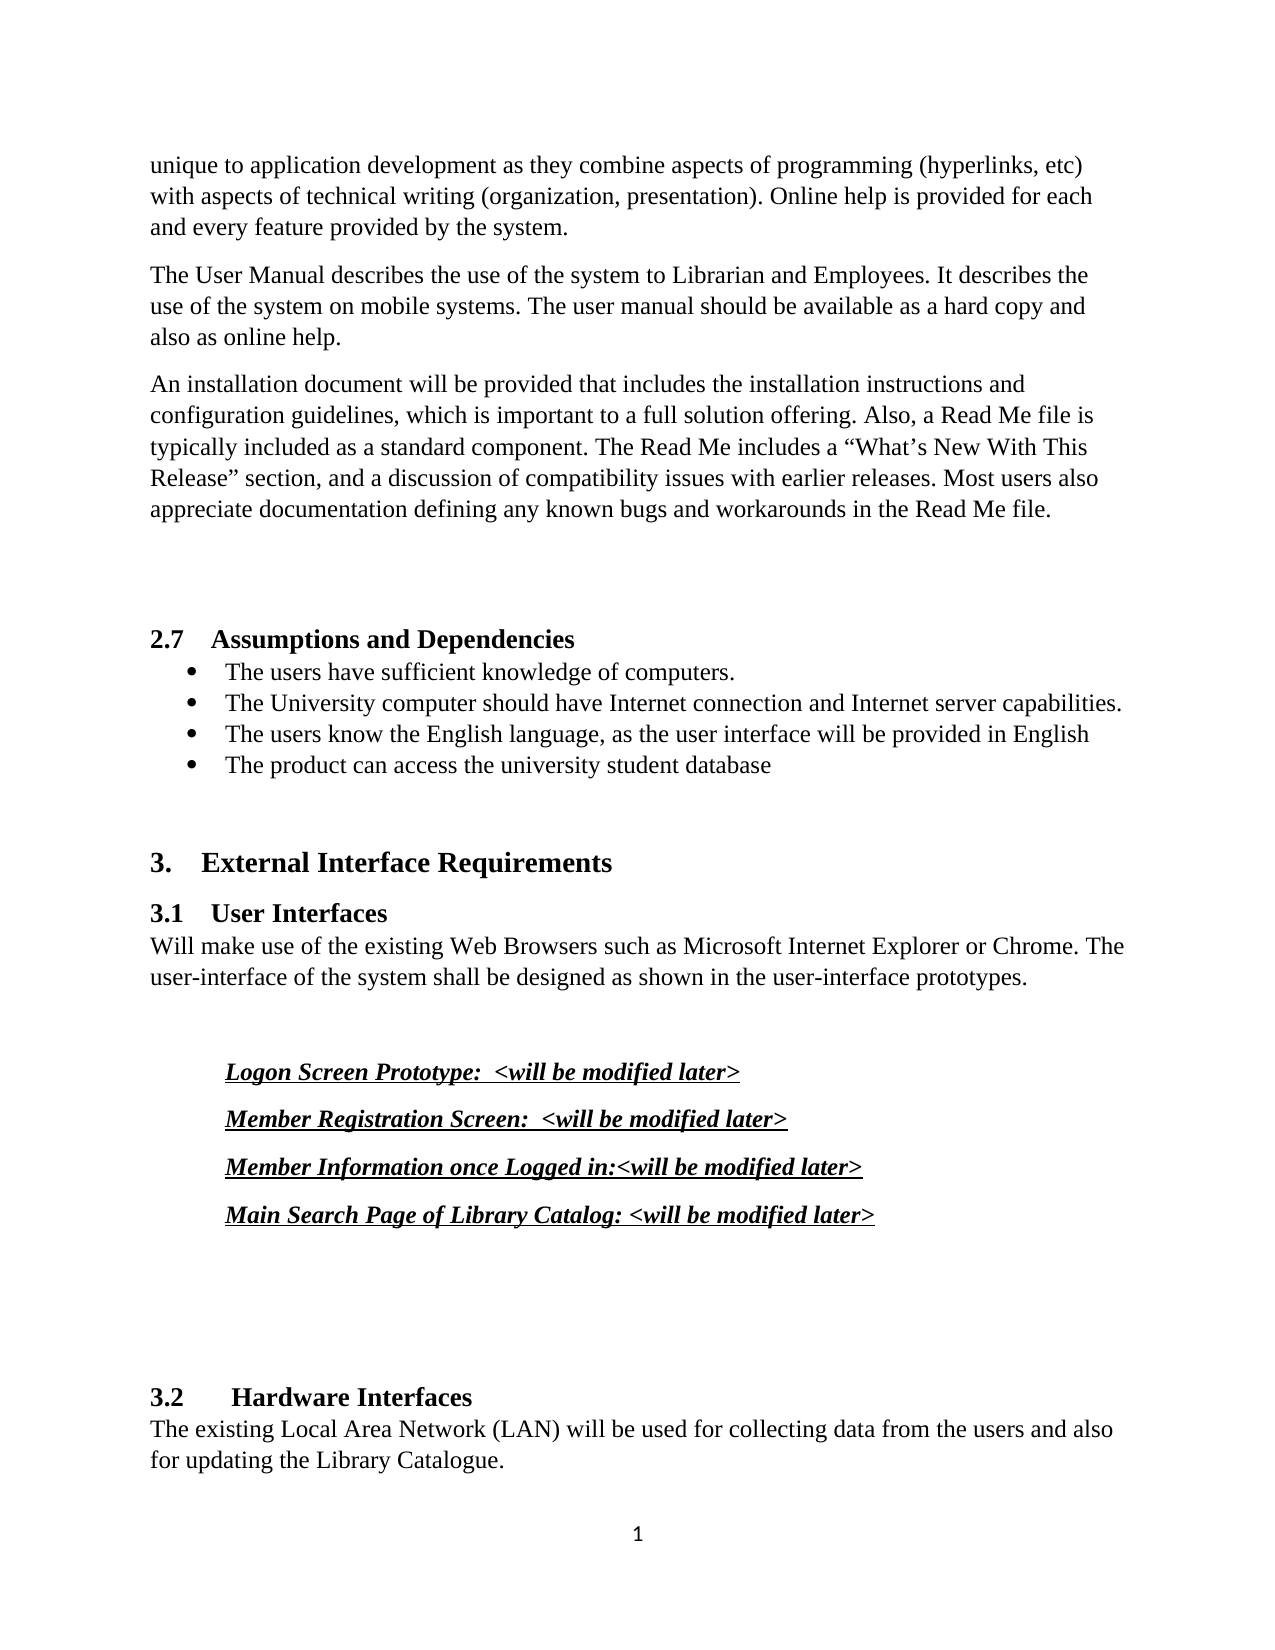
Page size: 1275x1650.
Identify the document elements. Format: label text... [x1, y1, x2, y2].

text Will make use of the existing Web Browsers such as Microsoft Internet Explorer or Chrome. The user-interface of the system shall be designed as shown in the user-interface prototypes. [150, 931, 1125, 991]
text The existing Local Area Network (LAN) will be used for collecting data from the users and also for updating the Library Catalogue. [150, 1414, 1125, 1474]
text The User Manual describes the use of the system to Librarian and Employees. It describes the use of the system on mobile systems. The user manual should be available as a hard copy and also as online help. [150, 260, 1125, 351]
list The University computer should have Internet connection and Internet server capabilities. [187, 688, 1125, 717]
text An installation document will be provided that includes the installation instructions and configuration guidelines, which is important to a full solution offering. Also, a Read Me file is typically included as a standard component. The Read Me includes a “What’s New With This Release” section, and a discussion of compatibility issues with earlier releases. Most users also appreciate documentation defining any known bugs and workarounds in the Read Me file. [150, 369, 1125, 522]
text Logon Screen Prototype: <will be modified later> [150, 1057, 1125, 1086]
text 3.1 User Interfaces [150, 898, 1125, 929]
text 3. External Interface Requirements [150, 845, 1125, 878]
text Main Search Page of Library Catalog: <will be modified later> [187, 1200, 1125, 1229]
list The users know the English language, as the user interface will be provided in English [187, 719, 1125, 748]
list The users have sufficient knowledge of computers. [187, 657, 1125, 686]
list The product can access the university student database [187, 750, 1125, 779]
text 2.7 Assumptions and Dependencies [150, 623, 1125, 655]
text Member Information once Logged in:<will be modified later> [187, 1152, 1125, 1181]
text Member Registration Screen: <will be modified later> [150, 1104, 1125, 1133]
text 3.2 Hardware Interfaces [150, 1381, 1125, 1412]
